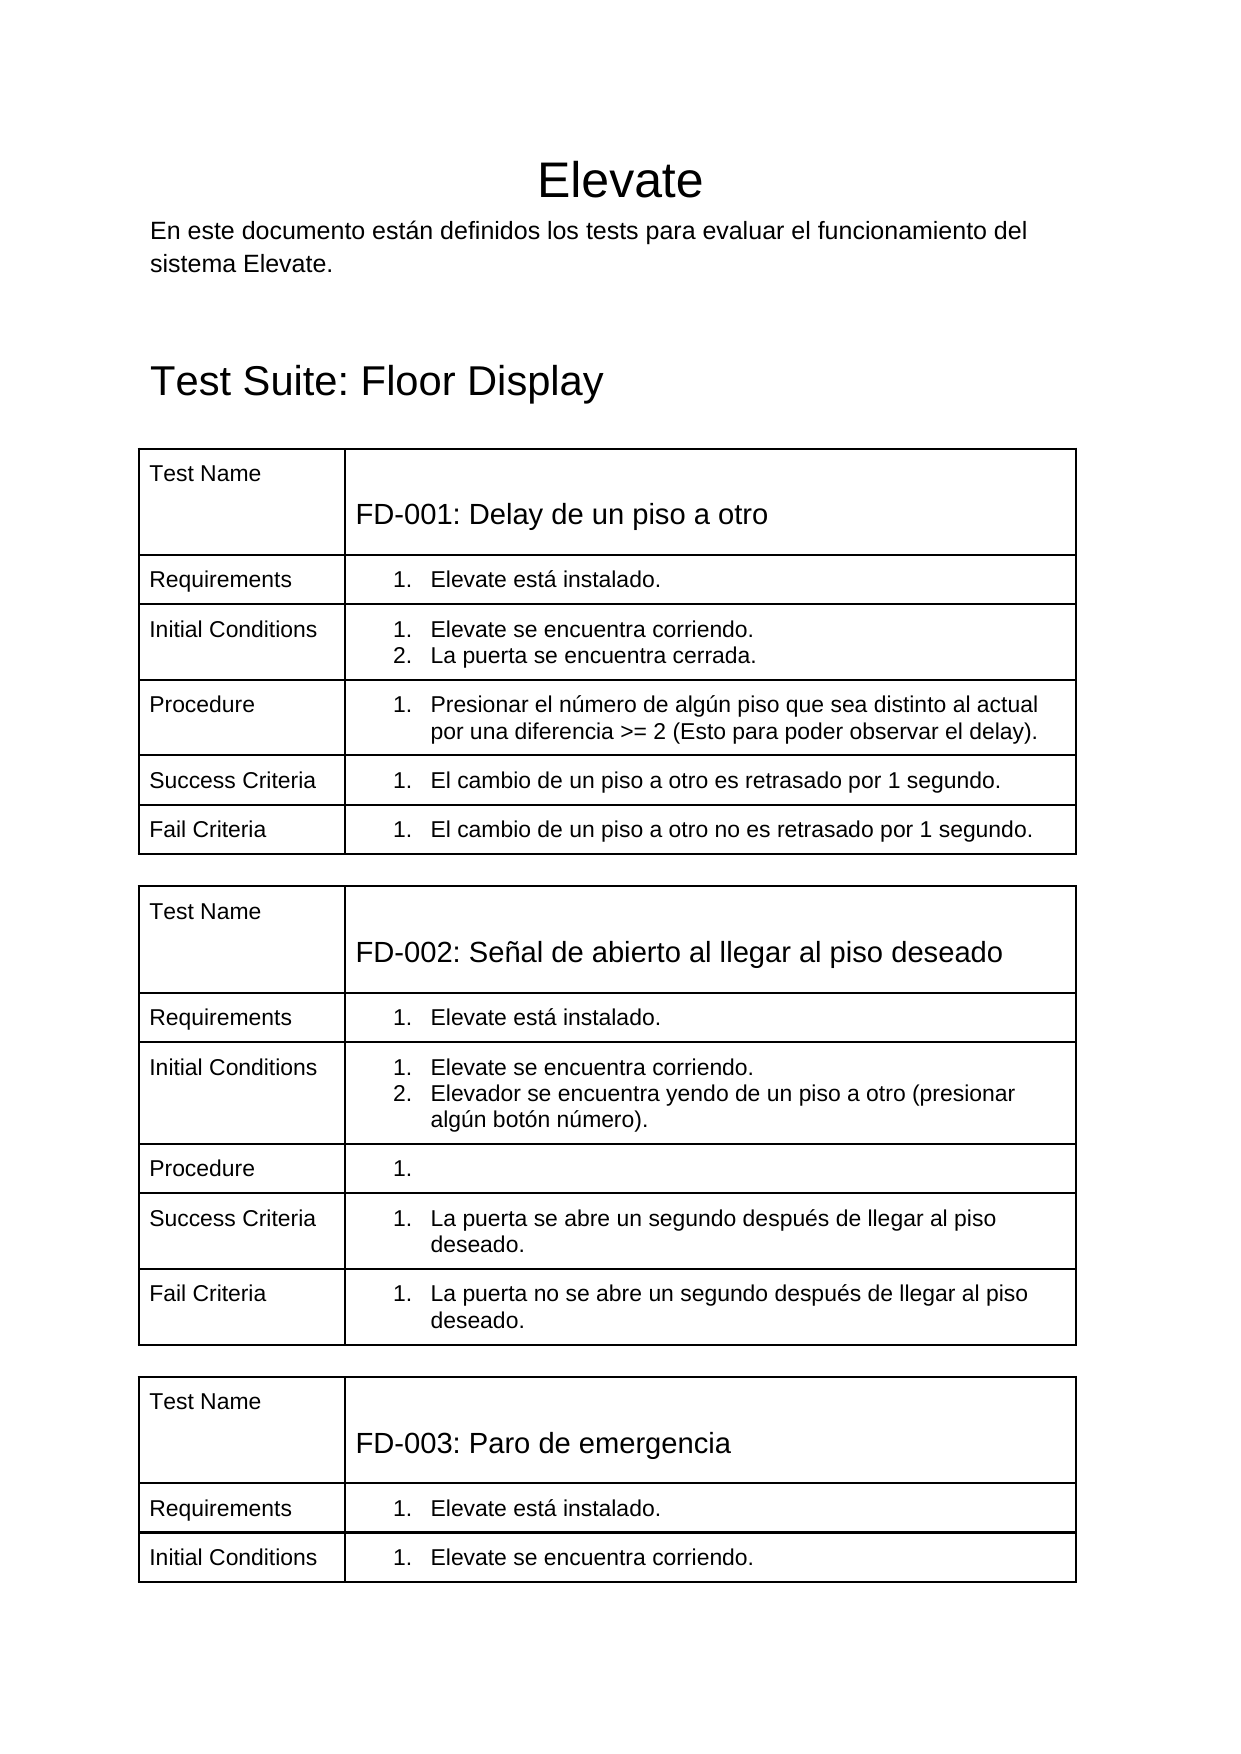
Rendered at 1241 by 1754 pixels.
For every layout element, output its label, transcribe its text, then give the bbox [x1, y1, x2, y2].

table_cell Requirements [140, 994, 344, 1041]
table_cell Elevate está instalado. [346, 556, 1075, 603]
table_header Test Name [140, 1378, 344, 1482]
table_cell [346, 1145, 1075, 1192]
table_header Test Name [140, 887, 344, 992]
table_cell Elevate está instalado. [346, 994, 1075, 1041]
table_cell El cambio de un piso a otro es retrasado por 1 segundo. [346, 756, 1075, 804]
table_cell Initial Conditions [140, 605, 344, 679]
table_header Test Name [140, 450, 344, 554]
table_cell Procedure [140, 1145, 344, 1192]
subtitle Test Suite: Floor Display [150, 357, 1090, 405]
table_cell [346, 1534, 1075, 1581]
table_cell Procedure [140, 681, 344, 754]
table_cell Fail Criteria [140, 806, 344, 853]
table_cell Initial Conditions [140, 1043, 344, 1143]
table_header FD-002: Señal de abierto al llegar al piso deseado [346, 887, 1075, 992]
table_cell El cambio de un piso a otro no es retrasado por 1 segundo. [346, 806, 1075, 853]
table_cell Fail Criteria [140, 1270, 344, 1343]
table_cell Initial Conditions [140, 1534, 344, 1581]
table_cell Elevate está instalado. [346, 1484, 1075, 1531]
table_cell Success Criteria [140, 756, 344, 804]
table_cell Presionar el número de algún piso que sea distinto al actual por una diferencia >= 2 (Esto para poder observar el delay). [346, 681, 1075, 754]
text Elevate [150, 150, 1090, 207]
table_cell Success Criteria [140, 1194, 344, 1268]
table_cell Requirements [140, 556, 344, 603]
table_cell Elevate se encuentra corriendo. La puerta se encuentra cerrada. [346, 605, 1075, 679]
table_header FD-001: Delay de un piso a otro [346, 450, 1075, 554]
table_header FD-003: Paro de emergencia [346, 1378, 1075, 1482]
table_cell Elevate se encuentra corriendo. Elevador se encuentra yendo de un piso a otro (presionar algún botón número). [346, 1043, 1075, 1143]
table_cell La puerta se abre un segundo después de llegar al piso deseado. [346, 1194, 1075, 1268]
table_cell Requirements [140, 1484, 344, 1531]
table_cell La puerta no se abre un segundo después de llegar al piso deseado. [346, 1270, 1075, 1343]
text En este documento están definidos los tests para evaluar el funcionamiento del sistema Elevate. [150, 216, 1090, 278]
